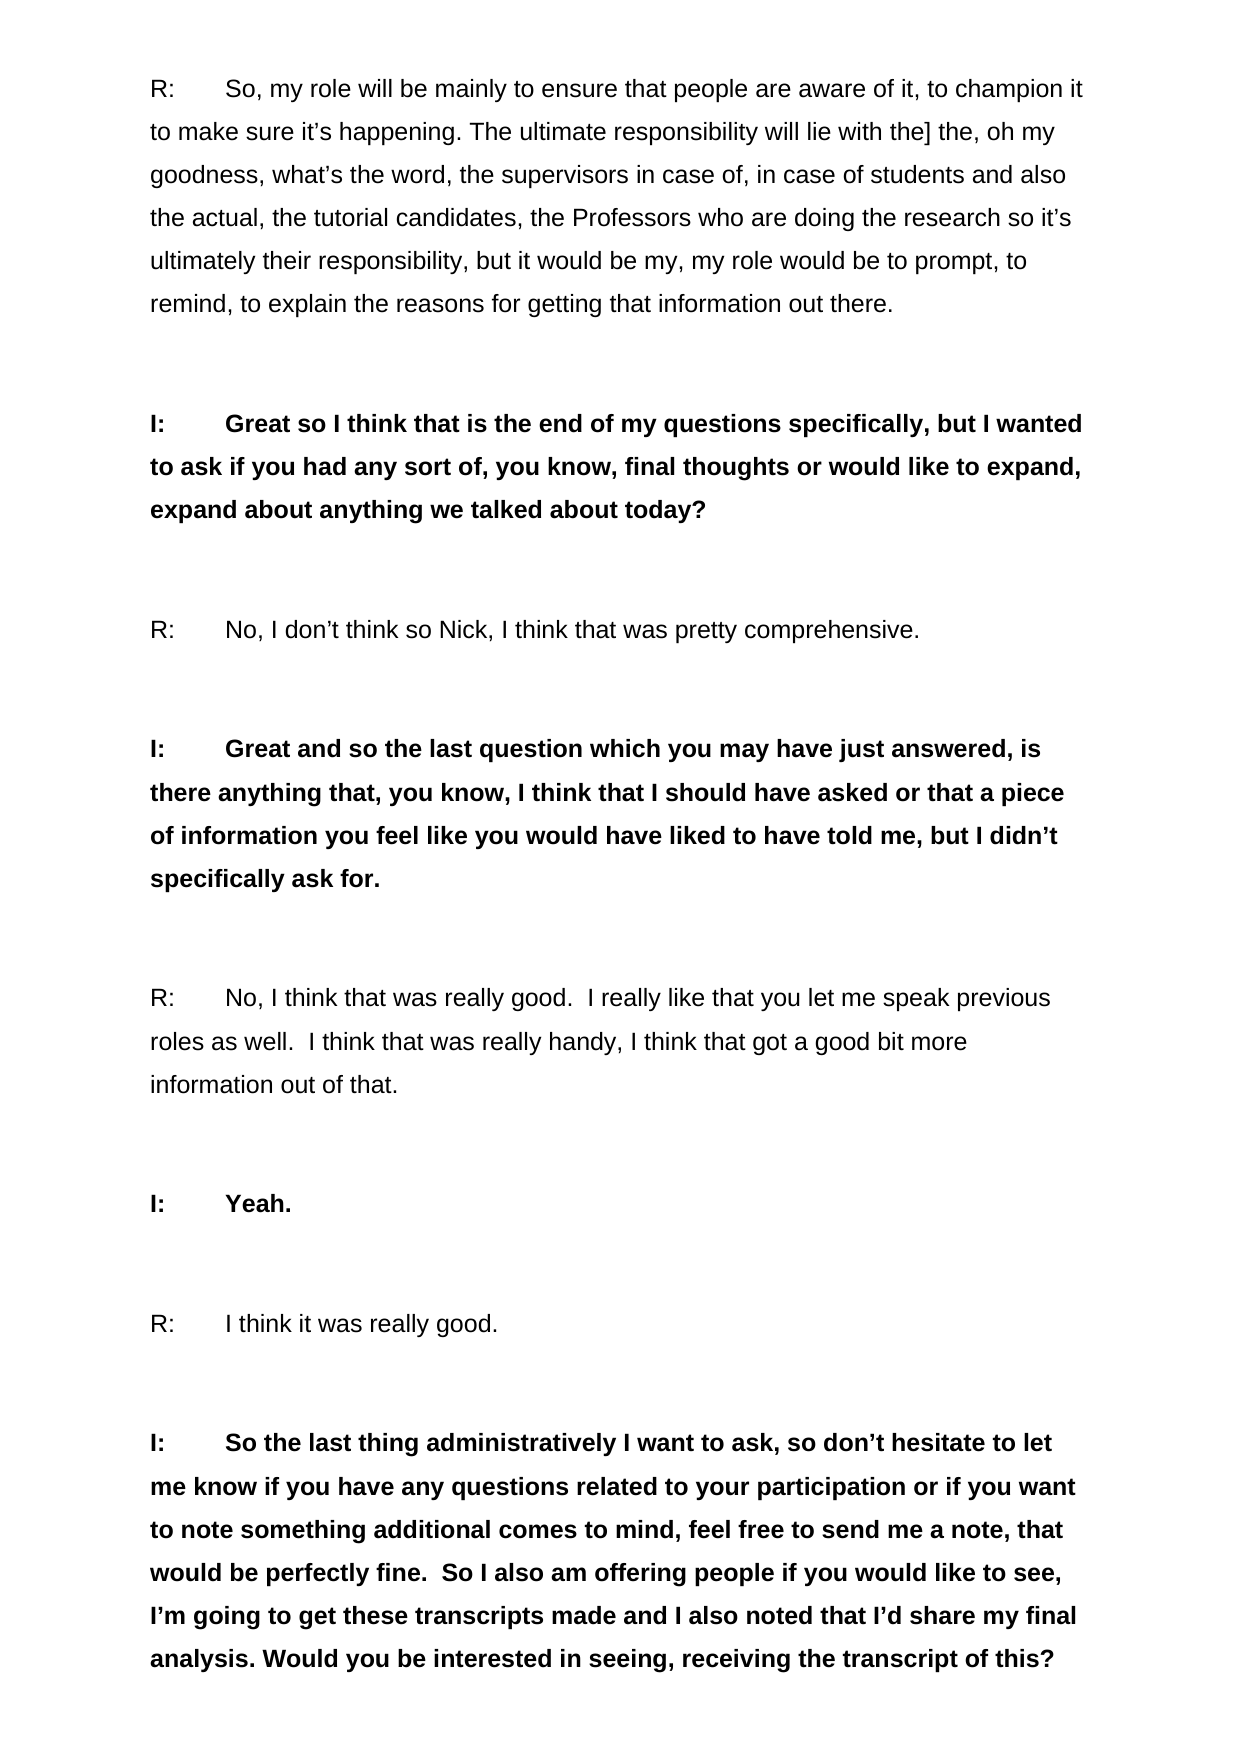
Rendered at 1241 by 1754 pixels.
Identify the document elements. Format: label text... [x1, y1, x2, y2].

text I: Great so I think that is the end of my questions specifically, but I wanted to ask if you had any sort of, you know, final thoughts or would like to expand, expand about anything we talked about today? [150, 409, 1090, 524]
text R: No, I don’t think so Nick, I think that was pretty comprehensive. [150, 615, 1090, 643]
text I: Great and so the last question which you may have just answered, is there anything that, you know, I think that I should have asked or that a piece of information you feel like you would have liked to have told me, but I didn’t specifically ask for. [150, 734, 1090, 892]
text I: So the last thing administratively I want to ask, so don’t hesitate to let me know if you have any questions related to your participation or if you want to note something additional comes to mind, feel free to send me a note, that would be perfectly fine. So I also am offering people if you would like to see, I’m going to get these transcripts made and I also noted that I’d share my final analysis. Would you be interested in seeing, receiving the transcript of this? [150, 1428, 1090, 1673]
text I: Yeah. [150, 1189, 1090, 1218]
text R: I think it was really good. [150, 1309, 1090, 1337]
text R: No, I think that was really good. I really like that you let me speak previous roles as well. I think that was really handy, I think that got a good bit more information out of that. [150, 983, 1090, 1098]
text R: So, my role will be mainly to ensure that people are aware of it, to champion it to make sure it’s happening. The ultimate responsibility will lie with the] the, oh my goodness, what’s the word, the supervisors in case of, in case of students and also the actual, the tutorial candidates, the Professors who are doing the research so it’s ultimately their responsibility, but it would be my, my role would be to prompt, to remind, to explain the reasons for getting that information out there. [150, 74, 1090, 318]
